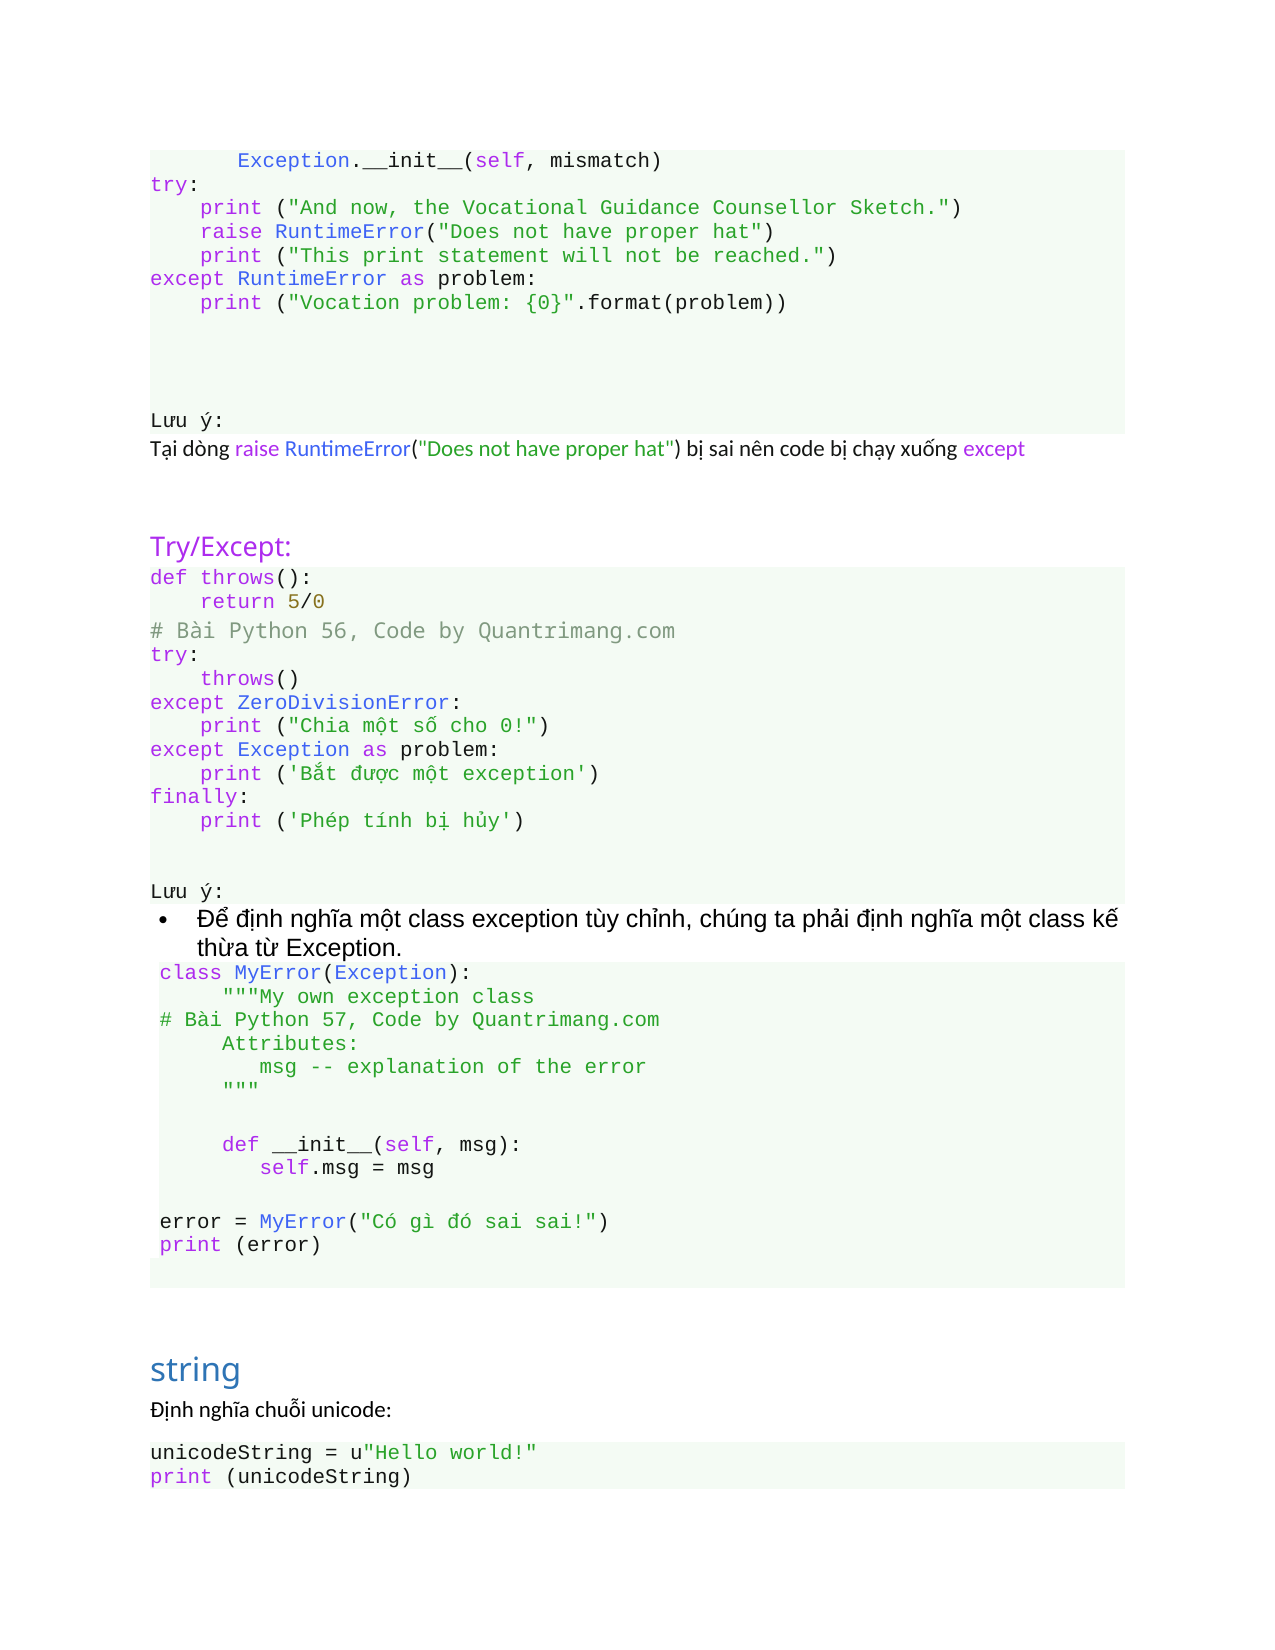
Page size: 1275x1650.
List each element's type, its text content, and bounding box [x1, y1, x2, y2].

text print (unicodeString) [150, 1466, 1125, 1489]
text Tại dòng raise RuntimeError("Does not have proper hat") bị sai nên code bị chạy xuống except [150, 434, 1125, 462]
list Để định nghĩa một class exception tùy chỉnh, chúng ta phải định nghĩa một class kế thừa từ Exception. [159, 904, 1125, 962]
text Lưu ý: [150, 881, 1125, 904]
text unicodeString = u"Hello world!" [150, 1442, 1125, 1466]
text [150, 150, 1125, 316]
subtitle string [150, 1313, 1125, 1392]
text def throws(): return 5/0 # Bài Python 56, Code by Quantrimang.com try: throws() except ZeroDivisionError: print ("Chia một số cho 0!") except Exception as problem: print ('Bắt được một exception') finally: print ('Phép tính bị hủy') [150, 567, 1125, 833]
text Định nghĩa chuỗi unicode: [150, 1395, 1125, 1423]
text Lưu ý: [150, 410, 1125, 434]
text class MyError(Exception): """My own exception class # Bài Python 57, Code by Quantrimang.com Attributes: msg -- explanation of the error """ def __init__(self, msg): self.msg = msg error = MyError("Có gì đó sai sai!") print (error) [159, 962, 1125, 1258]
subtitle Try/Except: [150, 527, 1125, 564]
